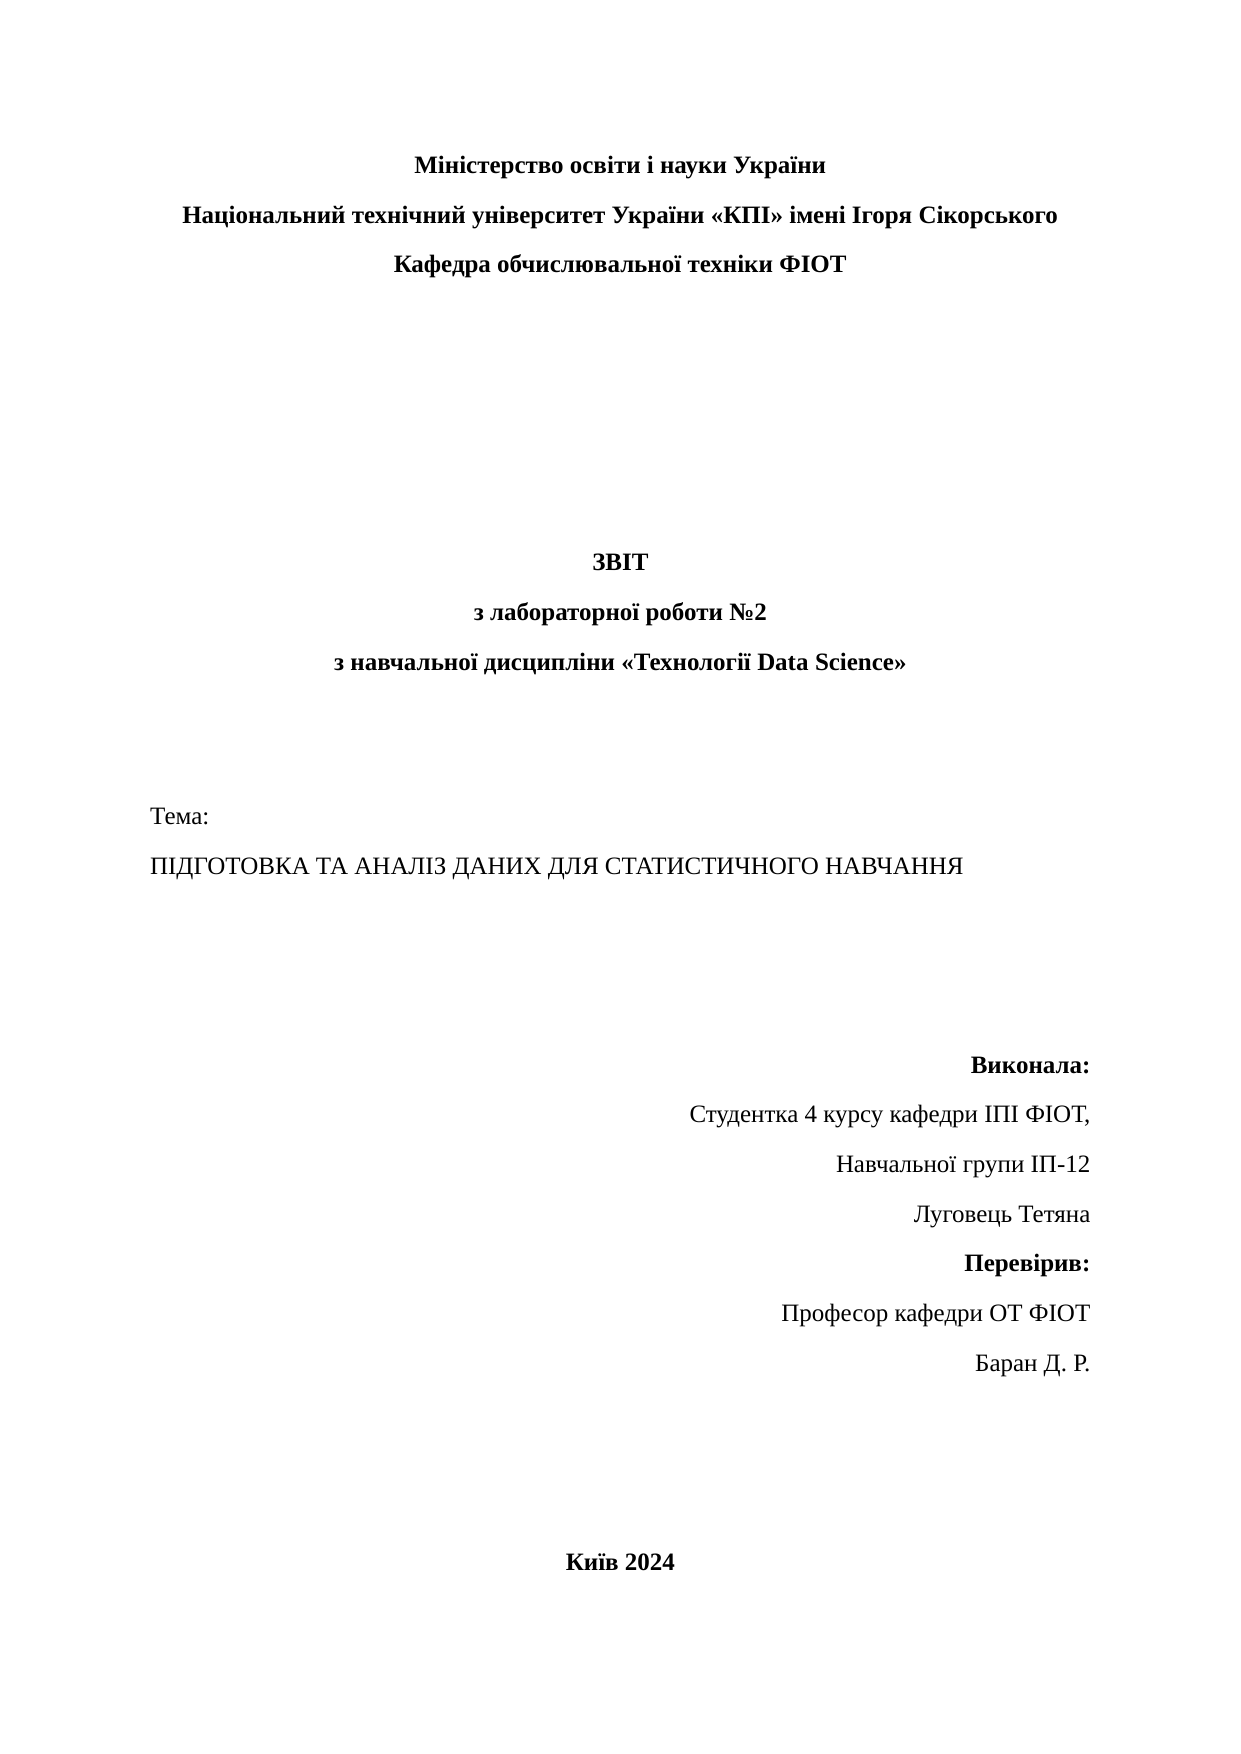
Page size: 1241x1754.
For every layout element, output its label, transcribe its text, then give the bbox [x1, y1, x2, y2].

text Студентка 4 курсу кафедри ІПІ ФІОТ, [150, 1099, 1090, 1128]
text Перевірив: [150, 1248, 1090, 1277]
text ПІДГОТОВКА ТА АНАЛІЗ ДАНИХ ДЛЯ СТАТИСТИЧНОГО НАВЧАННЯ [150, 851, 1090, 880]
text Навчальної групи ІП-12 [150, 1149, 1090, 1178]
text Київ 2024 [150, 1547, 1090, 1575]
text Національний технічний університет України «КПІ» імені Ігоря Сікорського [150, 200, 1090, 228]
text Тема: [150, 801, 1090, 830]
text Кафедра обчислювальної техніки ФІОТ [150, 249, 1090, 278]
text Міністерство освіти і науки України [150, 150, 1090, 179]
text ЗВІТ [150, 547, 1090, 576]
text з навчальної дисципліни «Технології Data Science» [150, 647, 1090, 676]
text Луговець Тетяна [150, 1199, 1090, 1227]
text Виконала: [150, 1050, 1090, 1078]
text з лабораторної роботи №2 [150, 597, 1090, 626]
text Баран Д. Р. [150, 1348, 1090, 1377]
text Професор кафедри ОТ ФІОТ [150, 1298, 1090, 1327]
